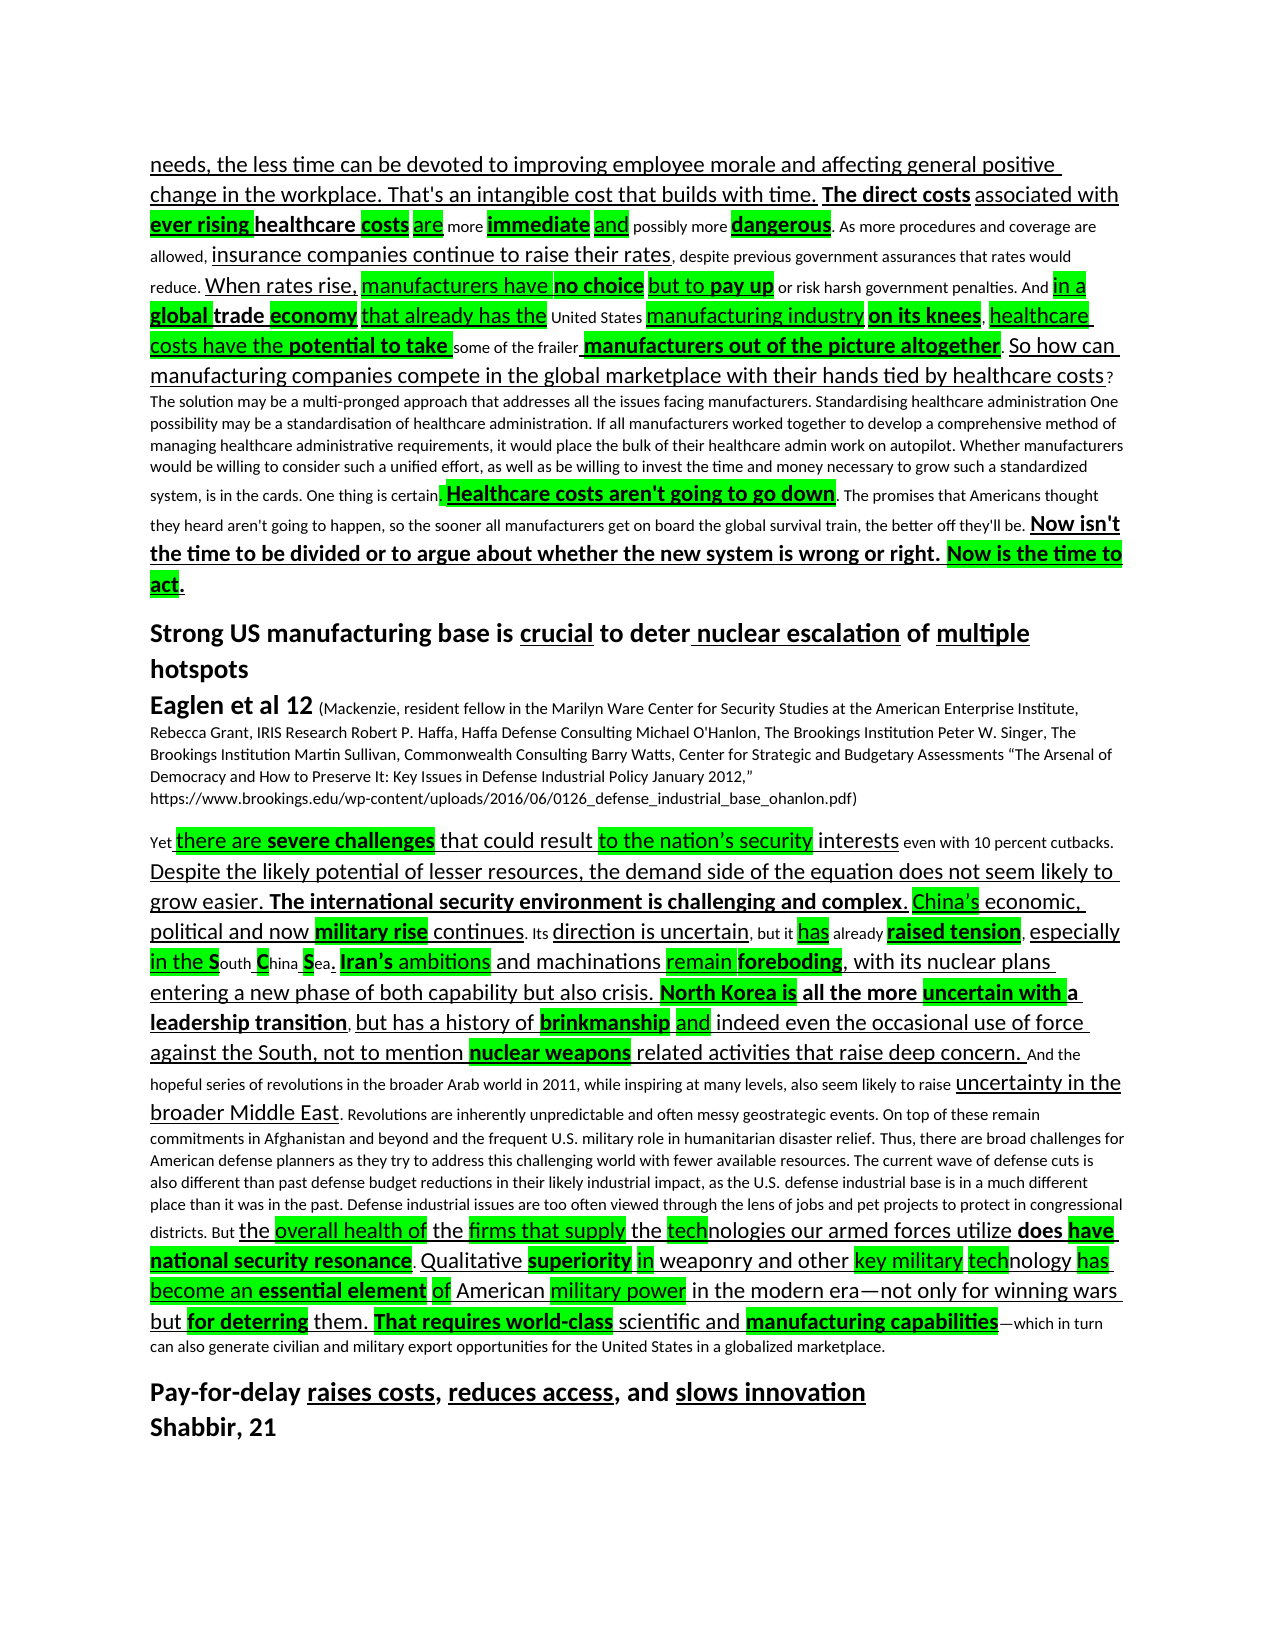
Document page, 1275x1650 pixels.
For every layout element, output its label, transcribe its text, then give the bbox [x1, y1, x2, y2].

subtitle Strong US manufacturing base is crucial to deter nuclear escalation of multiple hotspots [150, 617, 1125, 685]
text Shabbir, 21 [150, 1411, 1125, 1444]
subtitle Pay-for-delay raises costs, reduces access, and slows innovation [150, 1375, 1125, 1408]
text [150, 150, 1125, 598]
text Yet there are severe challenges that could result to the nation’s security interests even with 10 percent cutbacks. Despite the likely potential of lesser resources, the demand side of the equation does not seem likely to grow easier. The international security environment is challenging and complex. China’s economic, political and now military rise continues. Its direction is uncertain, but it has already raised tension, especially in the South China Sea. Iran’s ambitions and machinations remain foreboding, with its nuclear plans entering a new phase of both capability but also crisis. North Korea is all the more uncertain with a leadership transition, but has a history of brinkmanship and indeed even the occasional use of force against the South, not to mention nuclear weapons related activities that raise deep concern. And the hopeful series of revolutions in the broader Arab world in 2011, while inspiring at many levels, also seem likely to raise uncertainty in the broader Middle East. Revolutions are inherently unpredictable and often messy geostrategic events. On top of these remain commitments in Afghanistan and beyond and the frequent U.S. military role in humanitarian disaster relief. Thus, there are broad challenges for American defense planners as they try to address this challenging world with fewer available resources. The current wave of defense cuts is also different than past defense budget reductions in their likely industrial impact, as the U.S. defense industrial base is in a much different place than it was in the past. Defense industrial issues are too often viewed through the lens of jobs and pet projects to protect in congressional districts. But the overall health of the firms that supply the technologies our armed forces utilize does have national security resonance. Qualitative superiority in weaponry and other key military technology has become an essential element of American military power in the modern era—not only for winning wars but for deterring them. That requires world-class scientific and manufacturing capabilities—which in turn can also generate civilian and military export opportunities for the United States in a globalized marketplace. [150, 827, 1125, 1357]
text Eaglen et al 12 (Mackenzie, resident fellow in the Marilyn Ware Center for Security Studies at the American Enterprise Institute, Rebecca Grant, IRIS Research Robert P. Haffa, Haffa Defense Consulting Michael O'Hanlon, The Brookings Institution Peter W. Singer, The Brookings Institution Martin Sullivan, Commonwealth Consulting Barry Watts, Center for Strategic and Budgetary Assessments “The Arsenal of Democracy and How to Preserve It: Key Issues in Defense Industrial Policy January 2012,” https://www.brookings.edu/wp-content/uploads/2016/06/0126_defense_industrial_base_ohanlon.pdf) [150, 688, 1125, 808]
